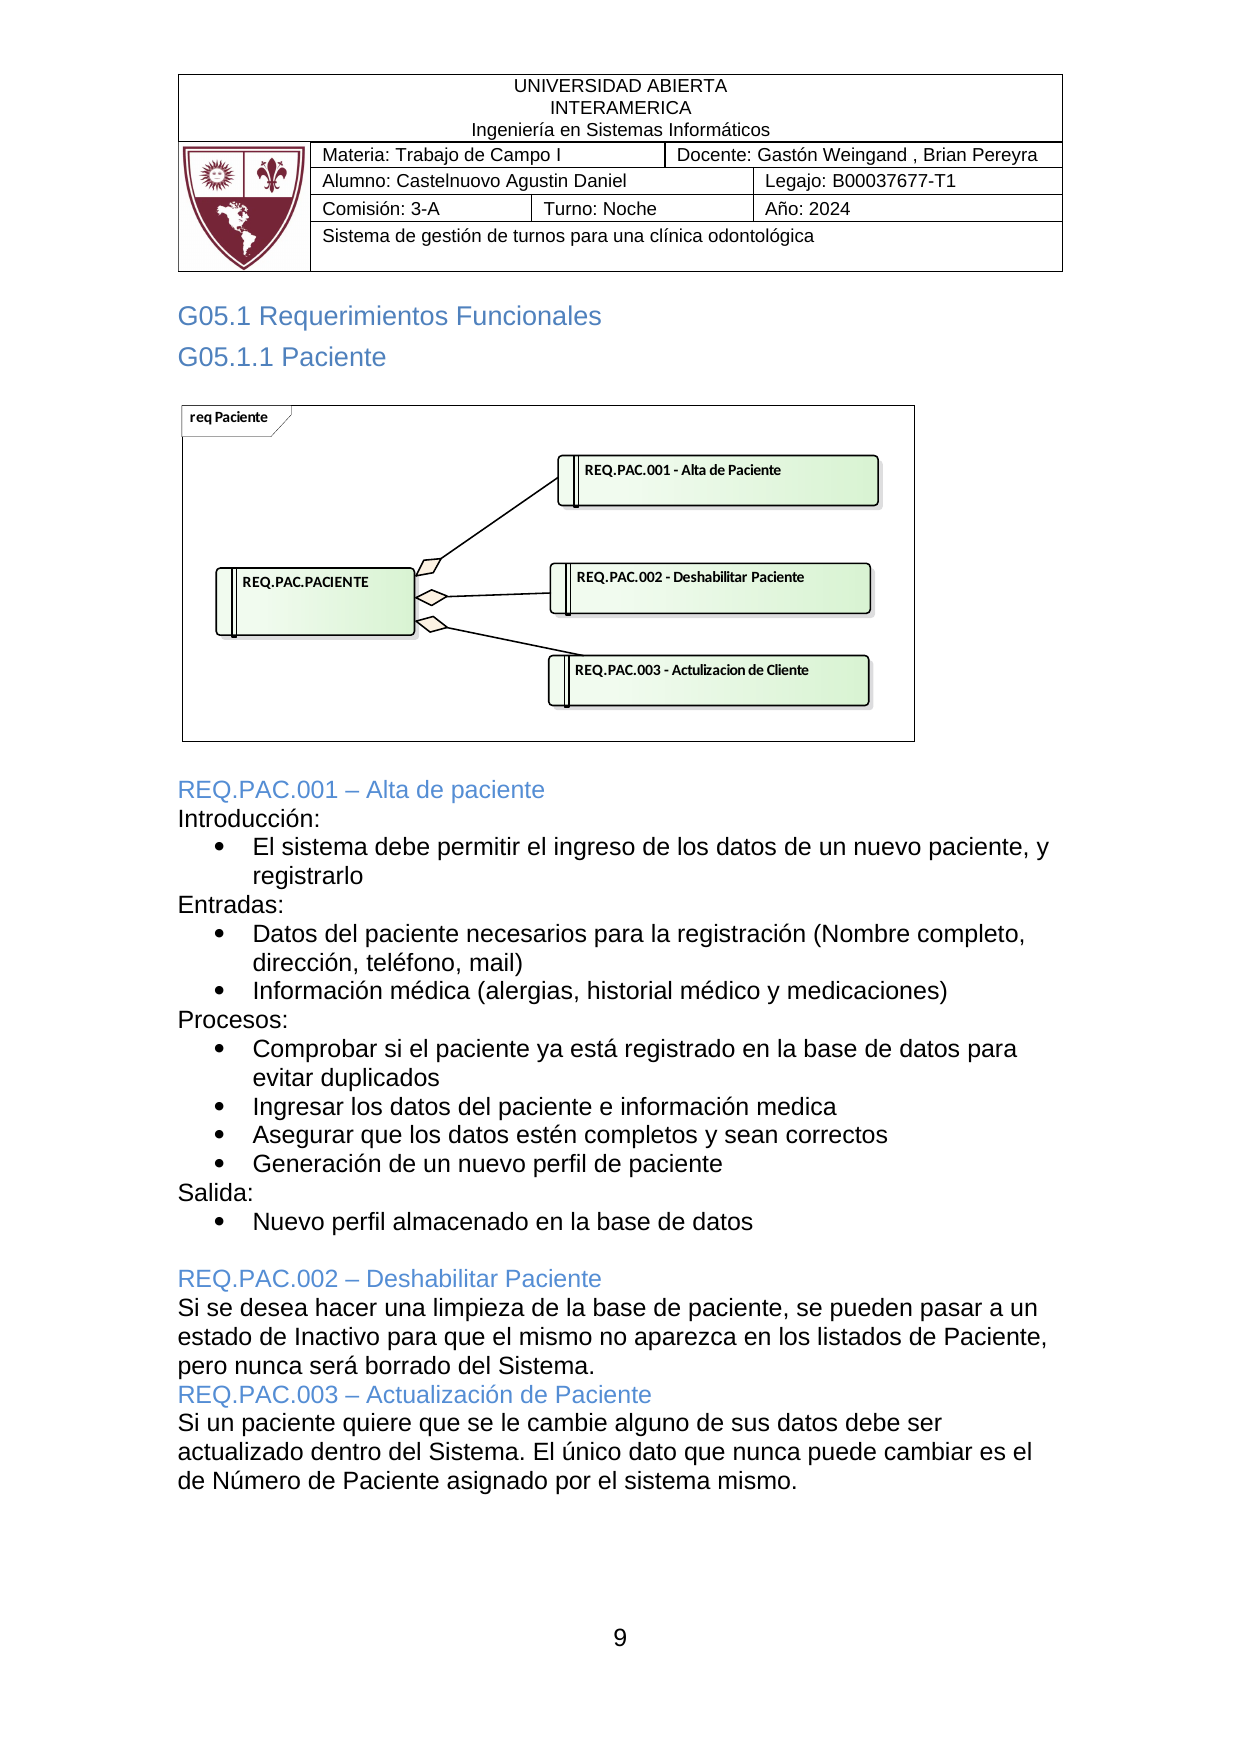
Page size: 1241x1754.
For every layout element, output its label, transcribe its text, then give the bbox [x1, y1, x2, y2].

list El sistema debe permitir el ingreso de los datos de un nuevo paciente, y registrarlo [215, 832, 1063, 890]
list Información médica (alergias, historial médico y medicaciones) [215, 976, 1063, 1005]
picture [178, 142, 310, 271]
subtitle G05.1.1 Paciente [177, 341, 1063, 372]
text Si se desea hacer una limpieza de la base de paciente, se pueden pasar a un estado de Inactivo para que el mismo no aparezca en los listados de Paciente, pero nunca será borrado del Sistema. [177, 1293, 1063, 1379]
list Nuevo perfil almacenado en la base de datos [215, 1207, 1063, 1236]
text REQ.PAC.002 – Deshabilitar Paciente [177, 1264, 1063, 1293]
text Salida: [177, 1178, 1063, 1207]
subtitle G05.1 Requerimientos Funcionales [177, 300, 1063, 332]
text REQ.PAC.003 – Actualización de Paciente [177, 1379, 1063, 1408]
list Datos del paciente necesarios para la registración (Nombre completo, dirección, teléfono, mail) [215, 919, 1063, 976]
list Generación de un nuevo perfil de paciente [215, 1149, 1063, 1178]
text REQ.PAC.001 – Alta de paciente [177, 775, 1063, 804]
list Asegurar que los datos estén completos y sean correctos [215, 1120, 1063, 1149]
text Procesos: [177, 1005, 1063, 1034]
text Entradas: [177, 890, 1063, 919]
list Comprobar si el paciente ya está registrado en la base de datos para evitar duplicados [215, 1034, 1063, 1092]
text Introducción: [177, 804, 1063, 832]
list Ingresar los datos del paciente e información medica [215, 1092, 1063, 1120]
text Si un paciente quiere que se le cambie alguno de sus datos debe ser actualizado dentro del Sistema. El único dato que nunca puede cambiar es el de Número de Paciente asignado por el sistema mismo. [177, 1408, 1063, 1494]
